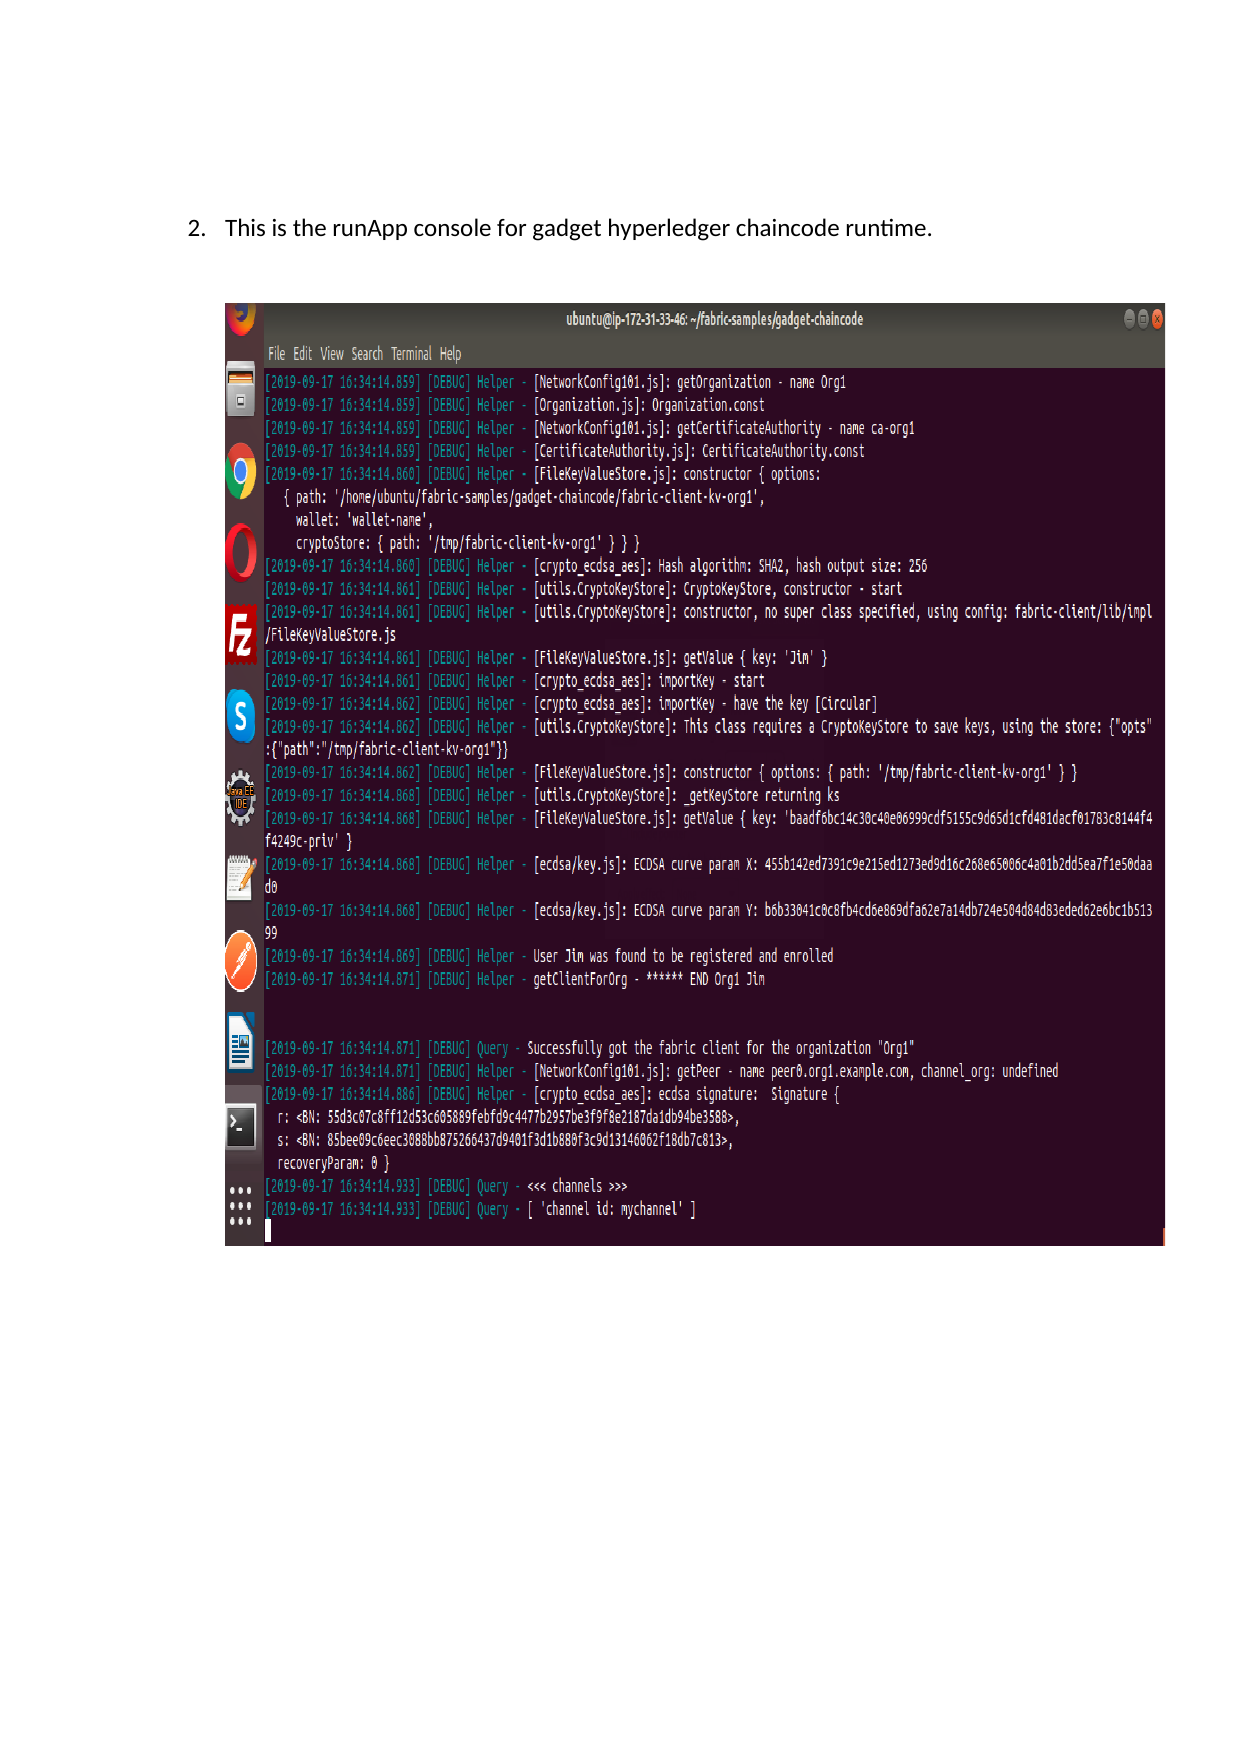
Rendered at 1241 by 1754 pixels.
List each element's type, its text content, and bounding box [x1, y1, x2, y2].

picture [225, 303, 1166, 1246]
list This is the runApp console for gadget hyperledger chaincode runtime. [187, 212, 1090, 242]
